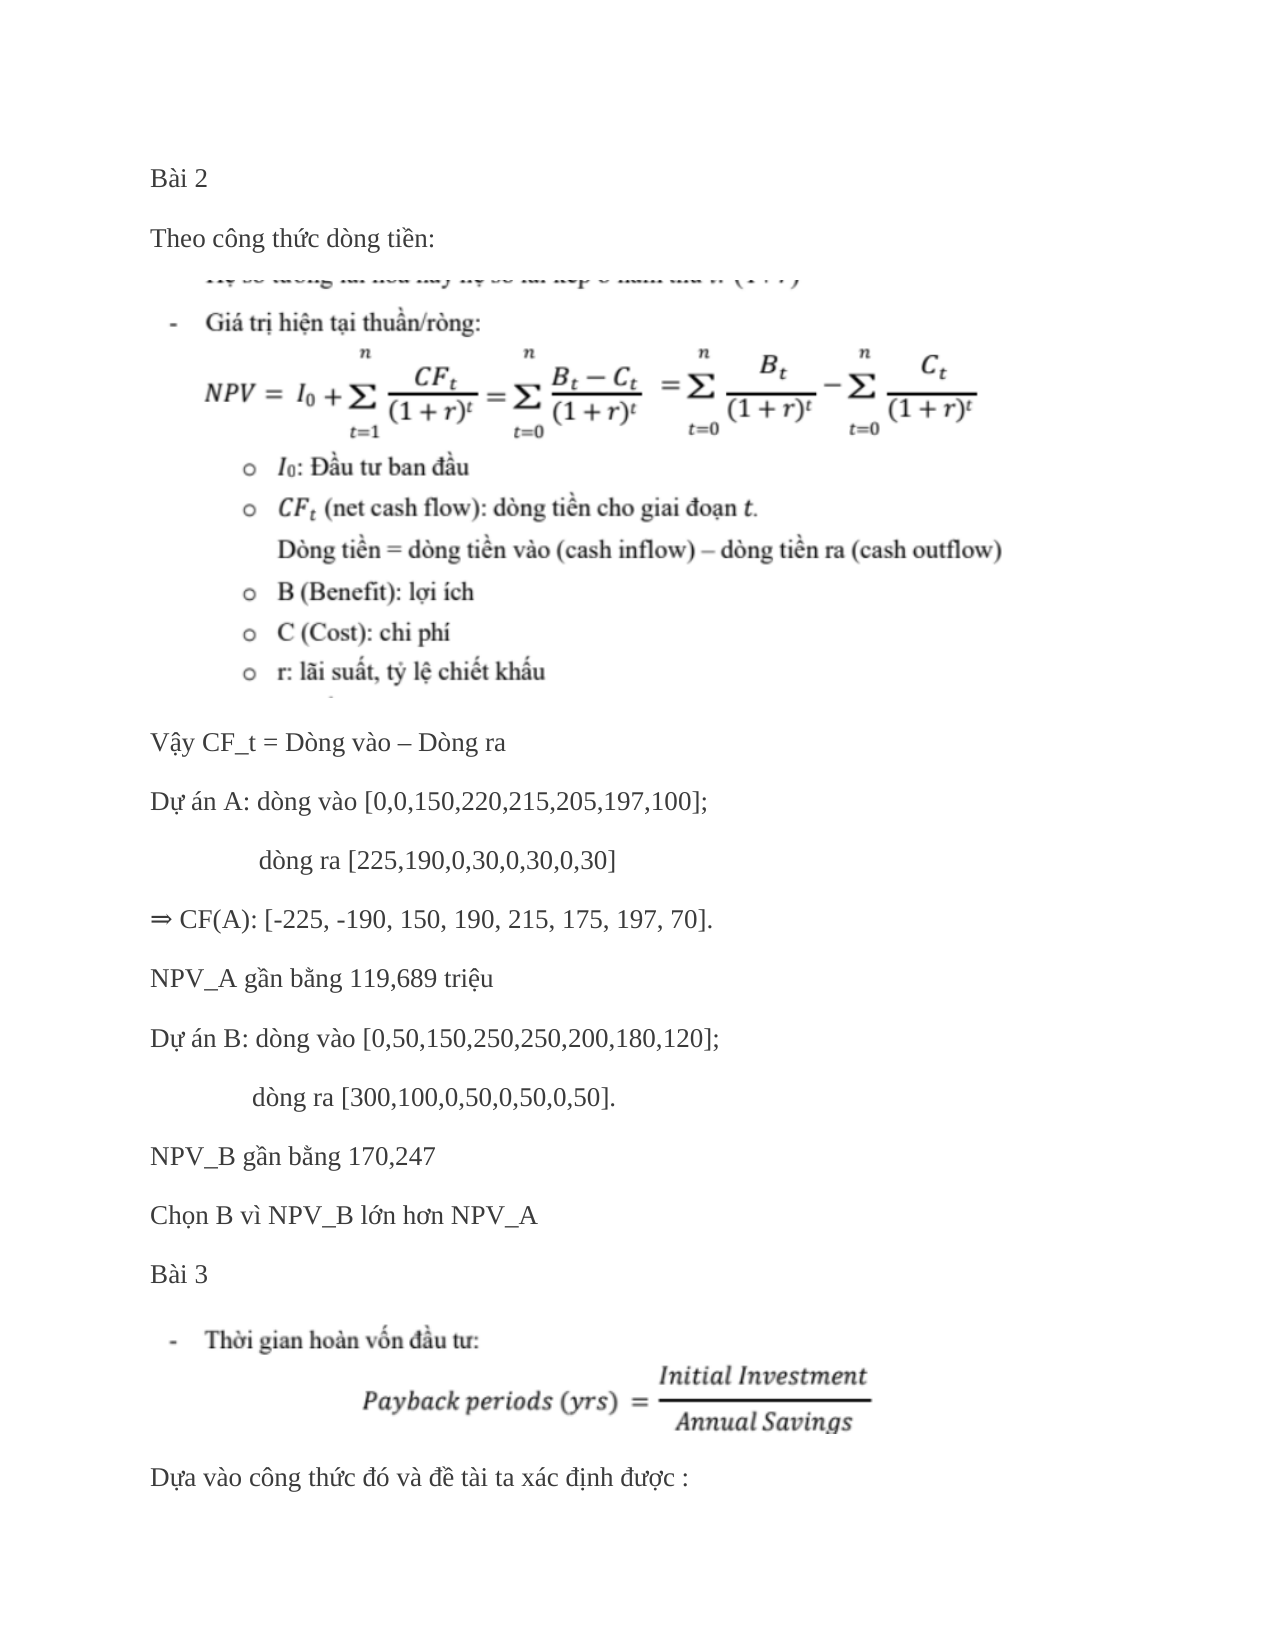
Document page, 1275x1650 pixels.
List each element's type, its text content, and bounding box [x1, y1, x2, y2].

text ⇒ CF(A): [-225, -190, 150, 190, 215, 175, 197, 70]. [150, 903, 1125, 934]
text dòng ra [225,190,0,30,0,30,0,30] [150, 844, 1125, 875]
text Vậy CF_t = Dòng vào – Dòng ra [150, 726, 1125, 757]
text NPV_A gần bằng 119,689 triệu [150, 963, 1125, 994]
text Theo công thức dòng tiền: [150, 222, 1125, 253]
text dòng ra [300,100,0,50,0,50,0,50]. [150, 1081, 1125, 1112]
text Chọn B vì NPV_B lớn hơn NPV_A [150, 1199, 1125, 1230]
picture [150, 280, 1125, 698]
text Dự án B: dòng vào [0,50,150,250,250,200,180,120]; [150, 1022, 1125, 1053]
text Bài 3 [150, 1258, 1125, 1289]
text Bài 2 [150, 162, 1125, 194]
text Dự án A: dòng vào [0,0,150,220,215,205,197,100]; [150, 785, 1125, 816]
picture [150, 1317, 1065, 1434]
text NPV_B gần bằng 170,247 [150, 1140, 1125, 1171]
text Dựa vào công thức đó và đề tài ta xác định được : [150, 1461, 1125, 1492]
